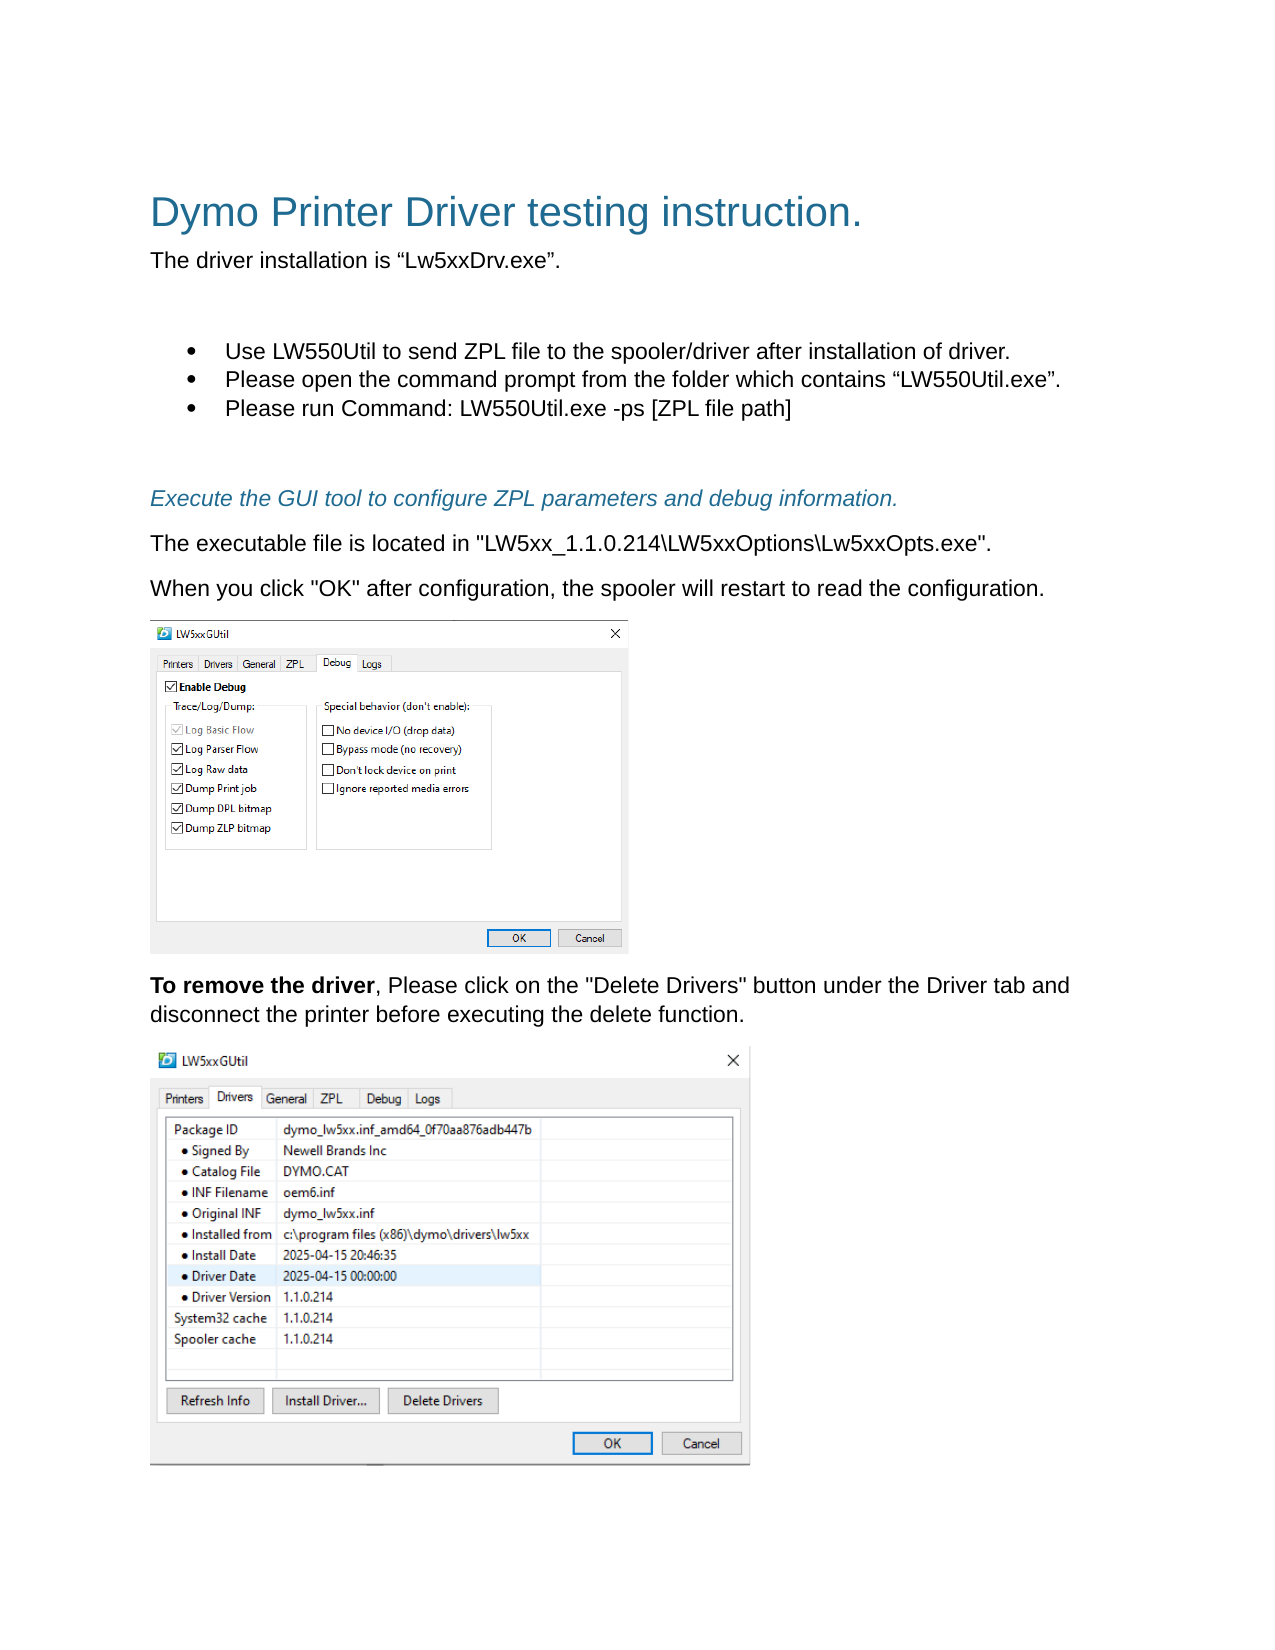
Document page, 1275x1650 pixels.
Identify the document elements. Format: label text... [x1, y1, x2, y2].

text The executable file is located in "LW5xx_1.1.0.214\LW5xxOptions\Lw5xxOpts.exe". [150, 530, 1125, 556]
picture [150, 620, 629, 954]
list Please open the command prompt from the folder which contains “LW550Util.exe”. [187, 366, 1125, 392]
list Use LW550Util to send ZPL file to the spooler/driver after installation of driver. [187, 338, 1125, 364]
picture [150, 1046, 750, 1466]
subtitle Dymo Printer Driver testing instruction. [150, 187, 1125, 235]
list Please run Command: LW550Util.exe -ps [ZPL file path] [187, 394, 1125, 421]
text Execute the GUI tool to configure ZPL parameters and debug information. [150, 485, 1125, 511]
text The driver installation is “Lw5xxDrv.exe”. [150, 247, 1125, 274]
text To remove the driver, Please click on the "Delete Drivers" button under the Driver tab and disconnect the printer before executing the delete function. [150, 972, 1125, 1027]
text When you click "OK" after configuration, the spooler will restart to read the configuration. [150, 575, 1125, 601]
